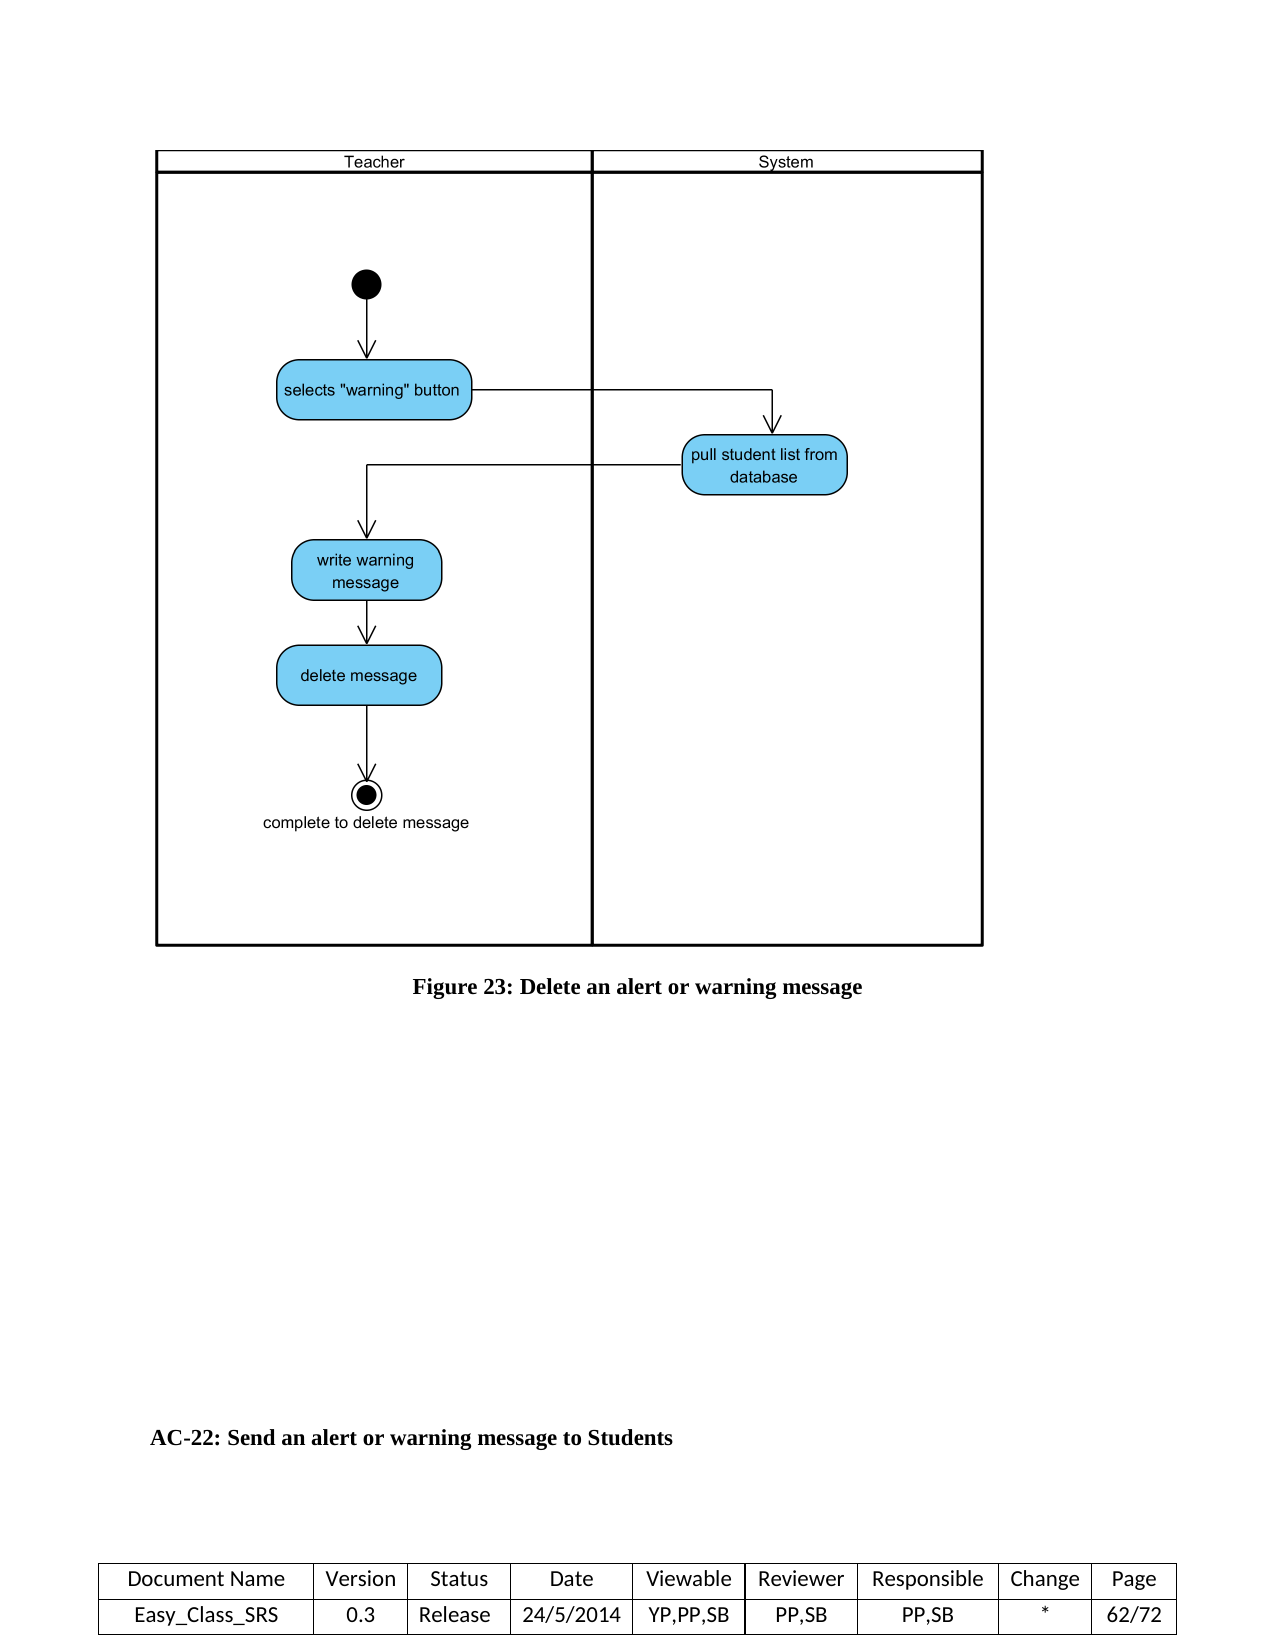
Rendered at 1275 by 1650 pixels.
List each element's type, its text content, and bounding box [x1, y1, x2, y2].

picture [150, 150, 990, 954]
text AC-22: Send an alert or warning message to Students [150, 1424, 1125, 1450]
text Figure 23: Delete an alert or warning message [150, 973, 1125, 999]
